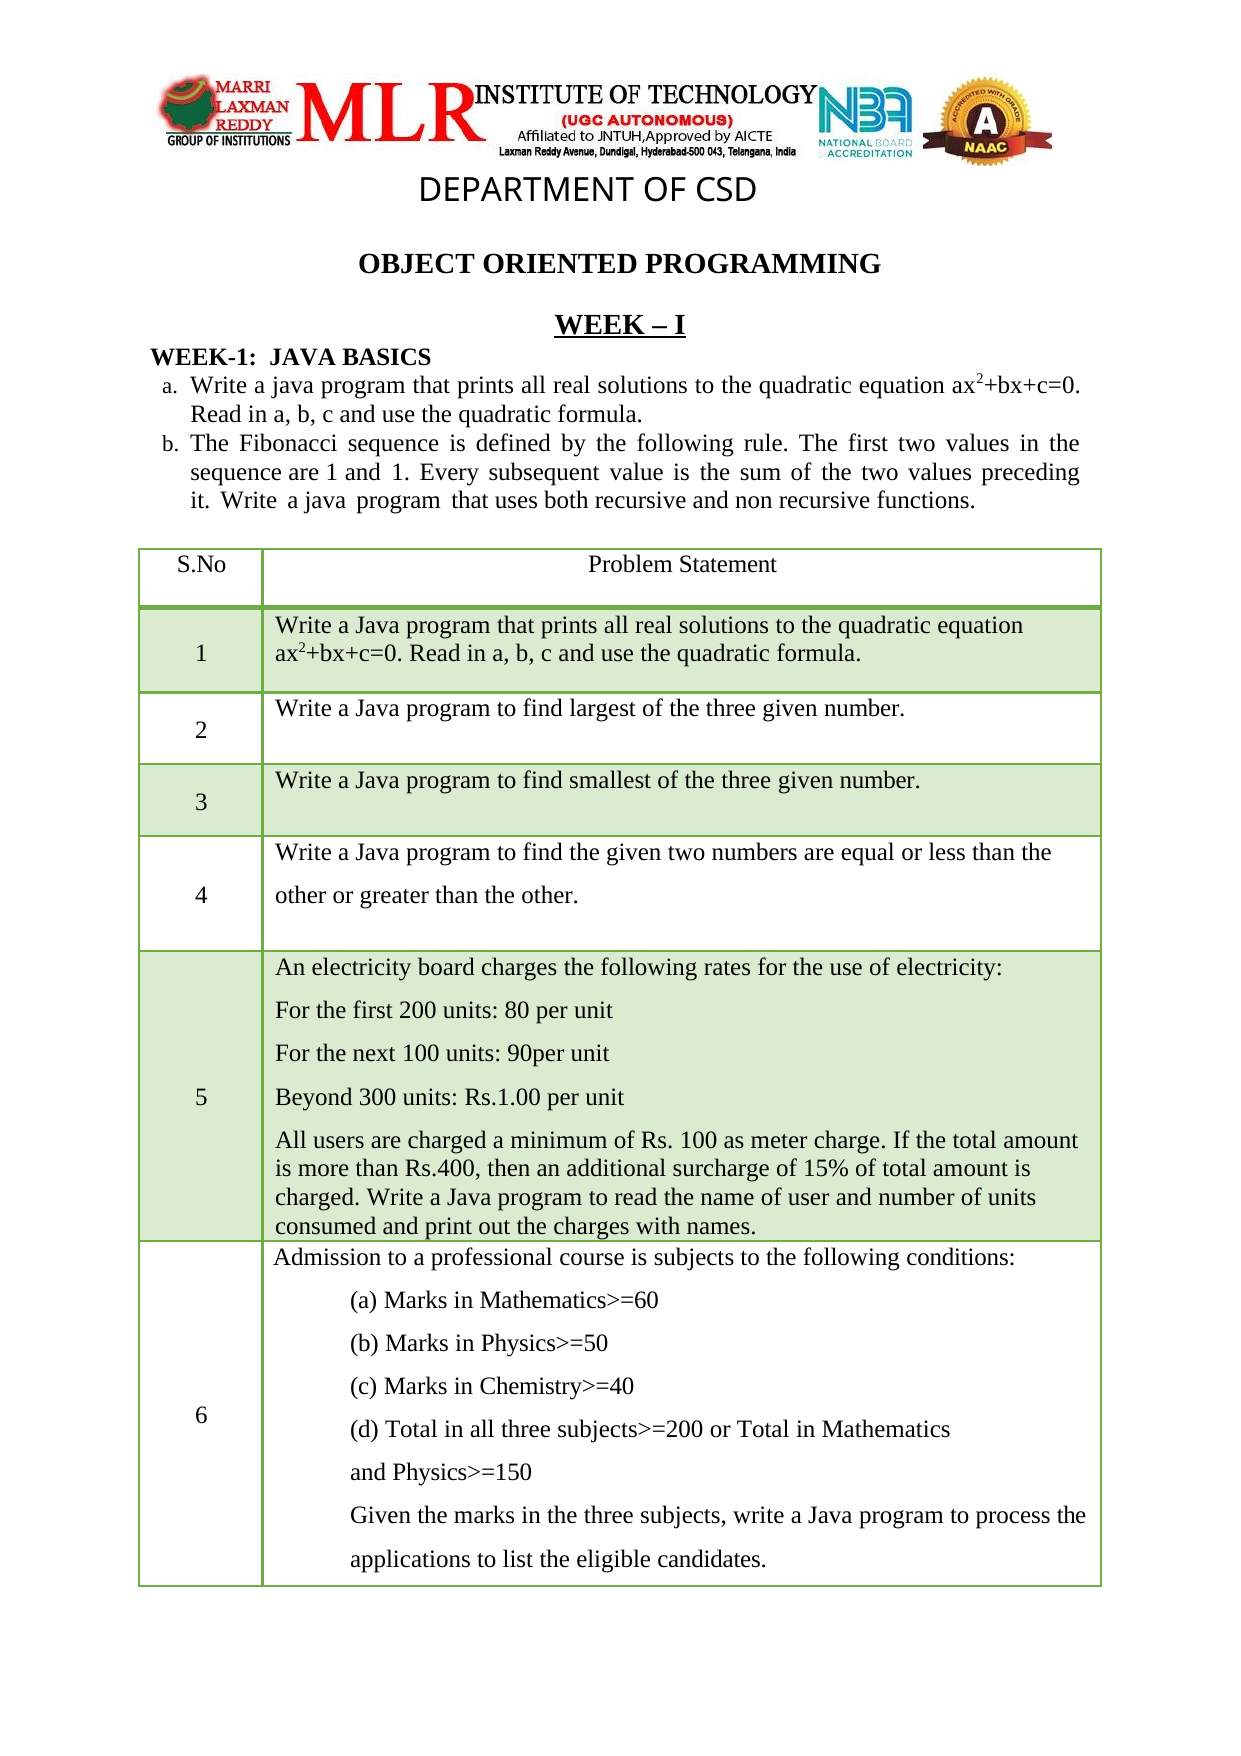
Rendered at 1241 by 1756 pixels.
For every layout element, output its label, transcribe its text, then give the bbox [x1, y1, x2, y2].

table_cell 6 [140, 1242, 261, 1585]
list The Fibonacci sequence is defined by the following rule. The first two values in the sequence are 1 and 1. Every subsequent value is the sum of the two values preceding it. Write a java program that uses both recursive and non recursive functions. [162, 428, 1081, 514]
table_cell 5 [140, 952, 261, 1240]
table_cell 4 [140, 837, 261, 950]
table_cell Write a Java program to find the given two numbers are equal or less than the other or greater than the other. [264, 837, 1100, 950]
table_header S.No [140, 550, 261, 605]
text OBJECT ORIENTED PROGRAMMING WEEK – I [358, 218, 967, 341]
table_cell Write a Java program that prints all real solutions to the quadratic equation ax2+bx+c=0. Read in a, b, c and use the quadratic formula. [264, 610, 1100, 691]
table_cell Write a Java program to find smallest of the three given number. [264, 765, 1100, 835]
table_header Problem Statement [264, 550, 1100, 605]
list Write a java program that prints all real solutions to the quadratic equation ax2+bx+c=0. Read in a, b, c and use the quadratic formula. [162, 370, 1081, 428]
picture [153, 73, 1053, 166]
text WEEK-1: JAVA BASICS [150, 342, 1107, 370]
table_cell 3 [140, 765, 261, 835]
table_cell Admission to a professional course is subjects to the following conditions: Marks in Mathematics>=60 Marks in Physics>=50 Marks in Chemistry>=40 Total in all three subjects>=200 or Total in Mathematics and Physics>=150 Given the marks in the three subjects, write a Java program to process the applications to list the eligible candidates. [264, 1242, 1100, 1585]
table_cell 2 [140, 694, 261, 763]
table_cell 1 [140, 610, 261, 691]
table_cell Write a Java program to find largest of the three given number. [264, 694, 1100, 763]
table_cell An electricity board charges the following rates for the use of electricity: For the first 200 units: 80 per unit For the next 100 units: 90per unit Beyond 300 units: Rs.1.00 per unit All users are charged a minimum of Rs. 100 as meter charge. If the total amount is more than Rs.400, then an additional surcharge of 15% of total amount is charged. Write a Java program to read the name of user and number of units consumed and print out the charges with names. [264, 952, 1100, 1240]
